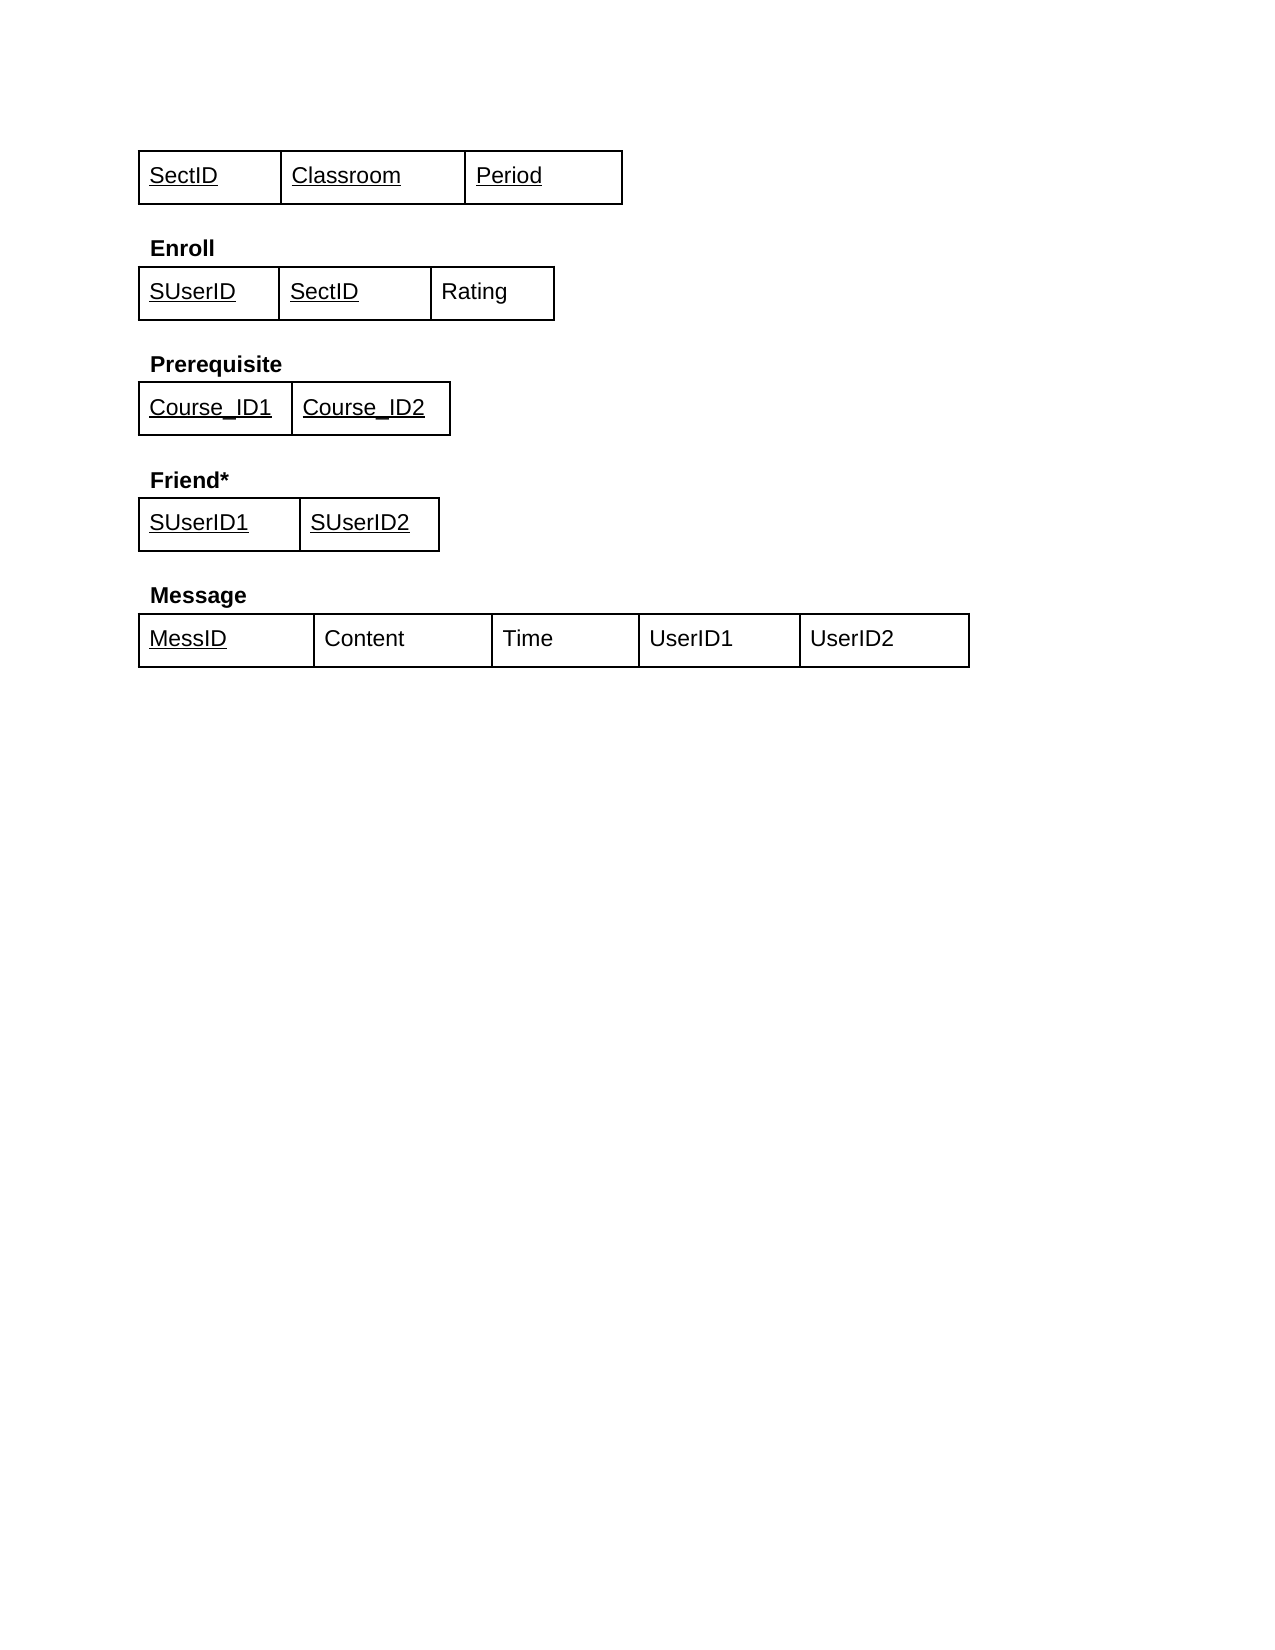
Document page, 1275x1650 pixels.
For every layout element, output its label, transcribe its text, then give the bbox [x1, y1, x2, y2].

table_header Course_ID1 [140, 383, 291, 434]
table_header SUserID1 [140, 499, 299, 550]
table_header Period [466, 152, 621, 203]
table_header UserID2 [801, 615, 968, 666]
table_header Content [315, 615, 491, 666]
text Friend* [150, 467, 1125, 493]
table_header SectID [140, 152, 280, 203]
table_header Rating [432, 268, 553, 319]
table_header Time [493, 615, 638, 666]
table_header Classroom [282, 152, 464, 203]
table_header MessID [140, 615, 313, 666]
table_header SectID [280, 268, 430, 319]
text Message [150, 582, 1125, 609]
table_header Course_ID2 [293, 383, 449, 434]
table_header UserID1 [640, 615, 799, 666]
text Enroll [150, 235, 1125, 262]
table_header SUserID2 [301, 499, 438, 550]
table_header SUserID [140, 268, 278, 319]
text Prerequisite [150, 351, 1125, 377]
